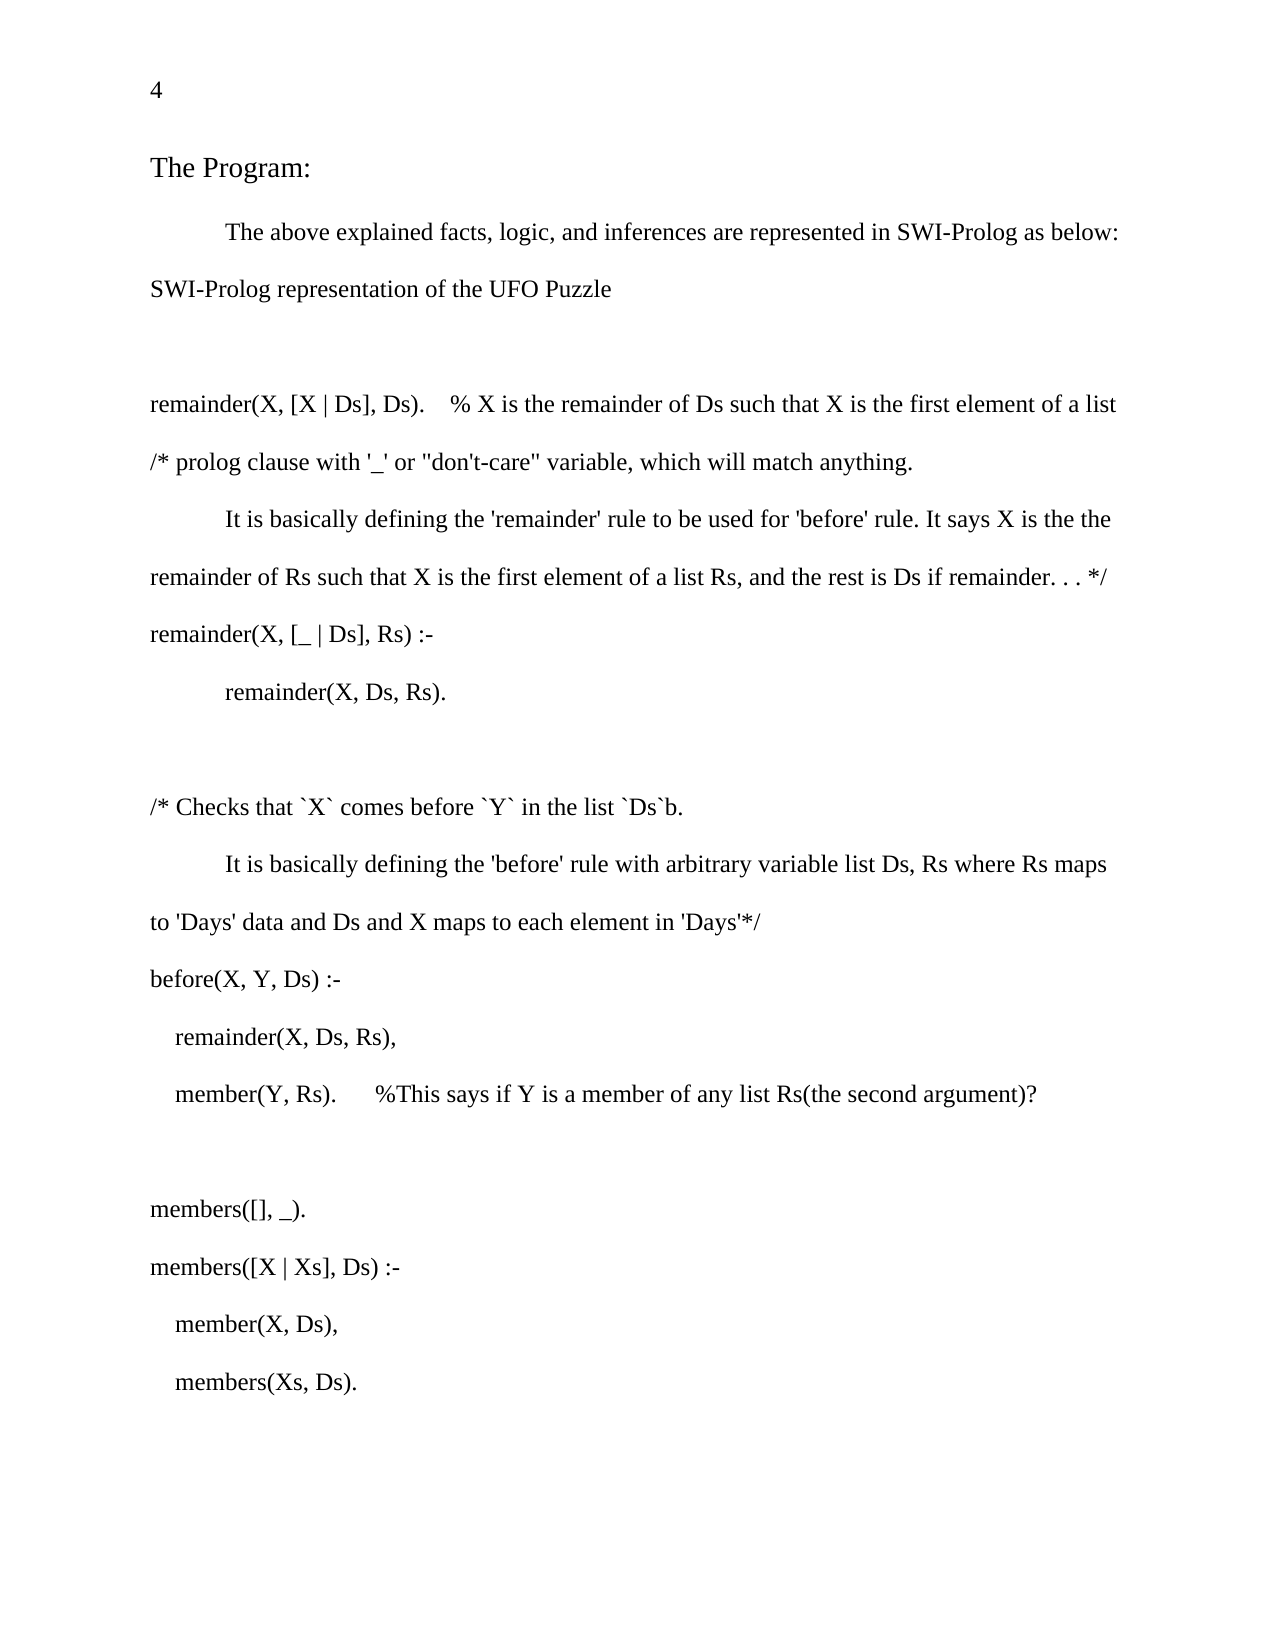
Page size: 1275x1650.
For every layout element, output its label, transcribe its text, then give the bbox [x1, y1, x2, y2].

text /* Checks that `X` comes before `Y` in the list `Ds`b. [150, 792, 1125, 821]
text It is basically defining the 'before' rule with arbitrary variable list Ds, Rs where Rs maps to 'Days' data and Ds and X maps to each element in 'Days'*/ [150, 849, 1125, 936]
text SWI-Prolog representation of the UFO Puzzle [150, 274, 1125, 303]
text members([], _). [150, 1194, 1125, 1223]
text /* prolog clause with '_' or "don't-care" variable, which will match anything. [150, 447, 1125, 476]
text members([X | Xs], Ds) :- [150, 1252, 1125, 1281]
text before(X, Y, Ds) :- [150, 964, 1125, 993]
text member(X, Ds), [150, 1309, 1125, 1338]
text It is basically defining the 'remainder' rule to be used for 'before' rule. It says X is the the remainder of Rs such that X is the first element of a list Rs, and the rest is Ds if remainder. . . */ [150, 504, 1125, 591]
text The above explained facts, logic, and inferences are represented in SWI-Prolog as below: [150, 217, 1125, 246]
text remainder(X, [_ | Ds], Rs) :- [150, 619, 1125, 648]
text remainder(X, Ds, Rs), [150, 1022, 1125, 1051]
text remainder(X, Ds, Rs). [150, 677, 1125, 706]
text The Program: [150, 150, 1125, 183]
text remainder(X, [X | Ds], Ds). % X is the remainder of Ds such that X is the first element of a list [150, 389, 1125, 418]
text member(Y, Rs). %This says if Y is a member of any list Rs(the second argument)? [150, 1079, 1125, 1108]
text members(Xs, Ds). [150, 1367, 1125, 1396]
